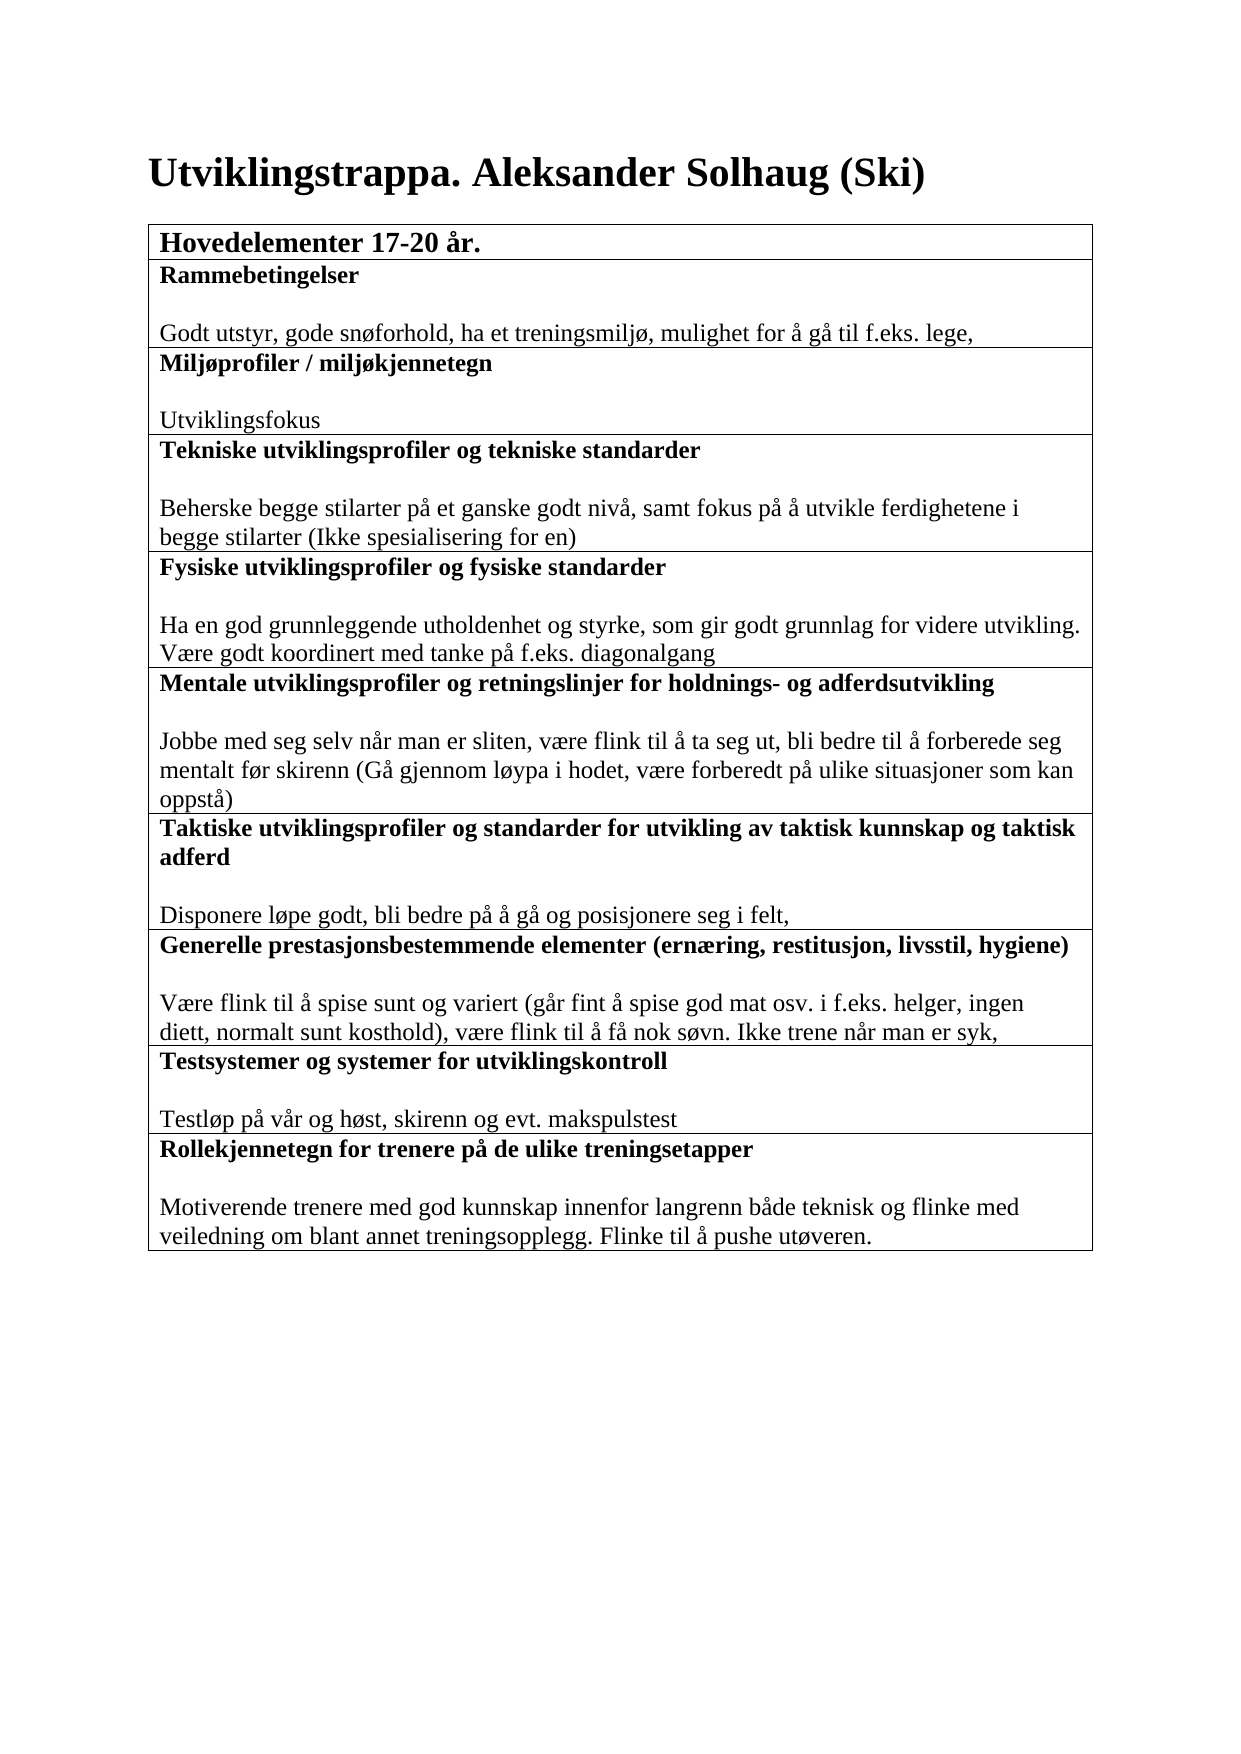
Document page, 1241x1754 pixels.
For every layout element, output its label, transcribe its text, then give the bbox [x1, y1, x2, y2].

table_cell Rollekjennetegn for trenere på de ulike treningsetapper Motiverende trenere med god kunnskap innenfor langrenn både teknisk og flinke med veiledning om blant annet treningsopplegg. Flinke til å pushe utøveren. [149, 1134, 1092, 1249]
table_cell Rammebetingelser Godt utstyr, gode snøforhold, ha et treningsmiljø, mulighet for å gå til f.eks. lege, [149, 260, 1092, 347]
table_cell Generelle prestasjonsbestemmende elementer (ernæring, restitusjon, livsstil, hygiene) Være flink til å spise sunt og variert (går fint å spise god mat osv. i f.eks. helger, ingen diett, normalt sunt kosthold), være flink til å få nok søvn. Ikke trene når man er syk, [149, 930, 1092, 1045]
table_header Hovedelementer 17-20 år. [149, 225, 1092, 259]
table_cell Miljøprofiler / miljøkjennetegn Utviklingsfokus [149, 348, 1092, 434]
table_cell Taktiske utviklingsprofiler og standarder for utvikling av taktisk kunnskap og taktisk adferd Disponere løpe godt, bli bedre på å gå og posisjonere seg i felt, [149, 814, 1092, 929]
table_cell Tekniske utviklingsprofiler og tekniske standarder Beherske begge stilarter på et ganske godt nivå, samt fokus på å utvikle ferdighetene i begge stilarter (Ikke spesialisering for en) [149, 435, 1092, 551]
table_cell Testsystemer og systemer for utviklingskontroll Testløp på vår og høst, skirenn og evt. makspulstest [149, 1046, 1092, 1133]
table_cell Mentale utviklingsprofiler og retningslinjer for holdnings- og adferdsutvikling Jobbe med seg selv når man er sliten, være flink til å ta seg ut, bli bedre til å forberede seg mentalt før skirenn (Gå gjennom løypa i hodet, være forberedt på ulike situasjoner som kan oppstå) [149, 668, 1092, 812]
text Utviklingstrappa. Aleksander Solhaug (Ski) [148, 148, 1093, 196]
table_cell Fysiske utviklingsprofiler og fysiske standarder Ha en god grunnleggende utholdenhet og styrke, som gir godt grunnlag for videre utvikling. Være godt koordinert med tanke på f.eks. diagonalgang [149, 552, 1092, 667]
